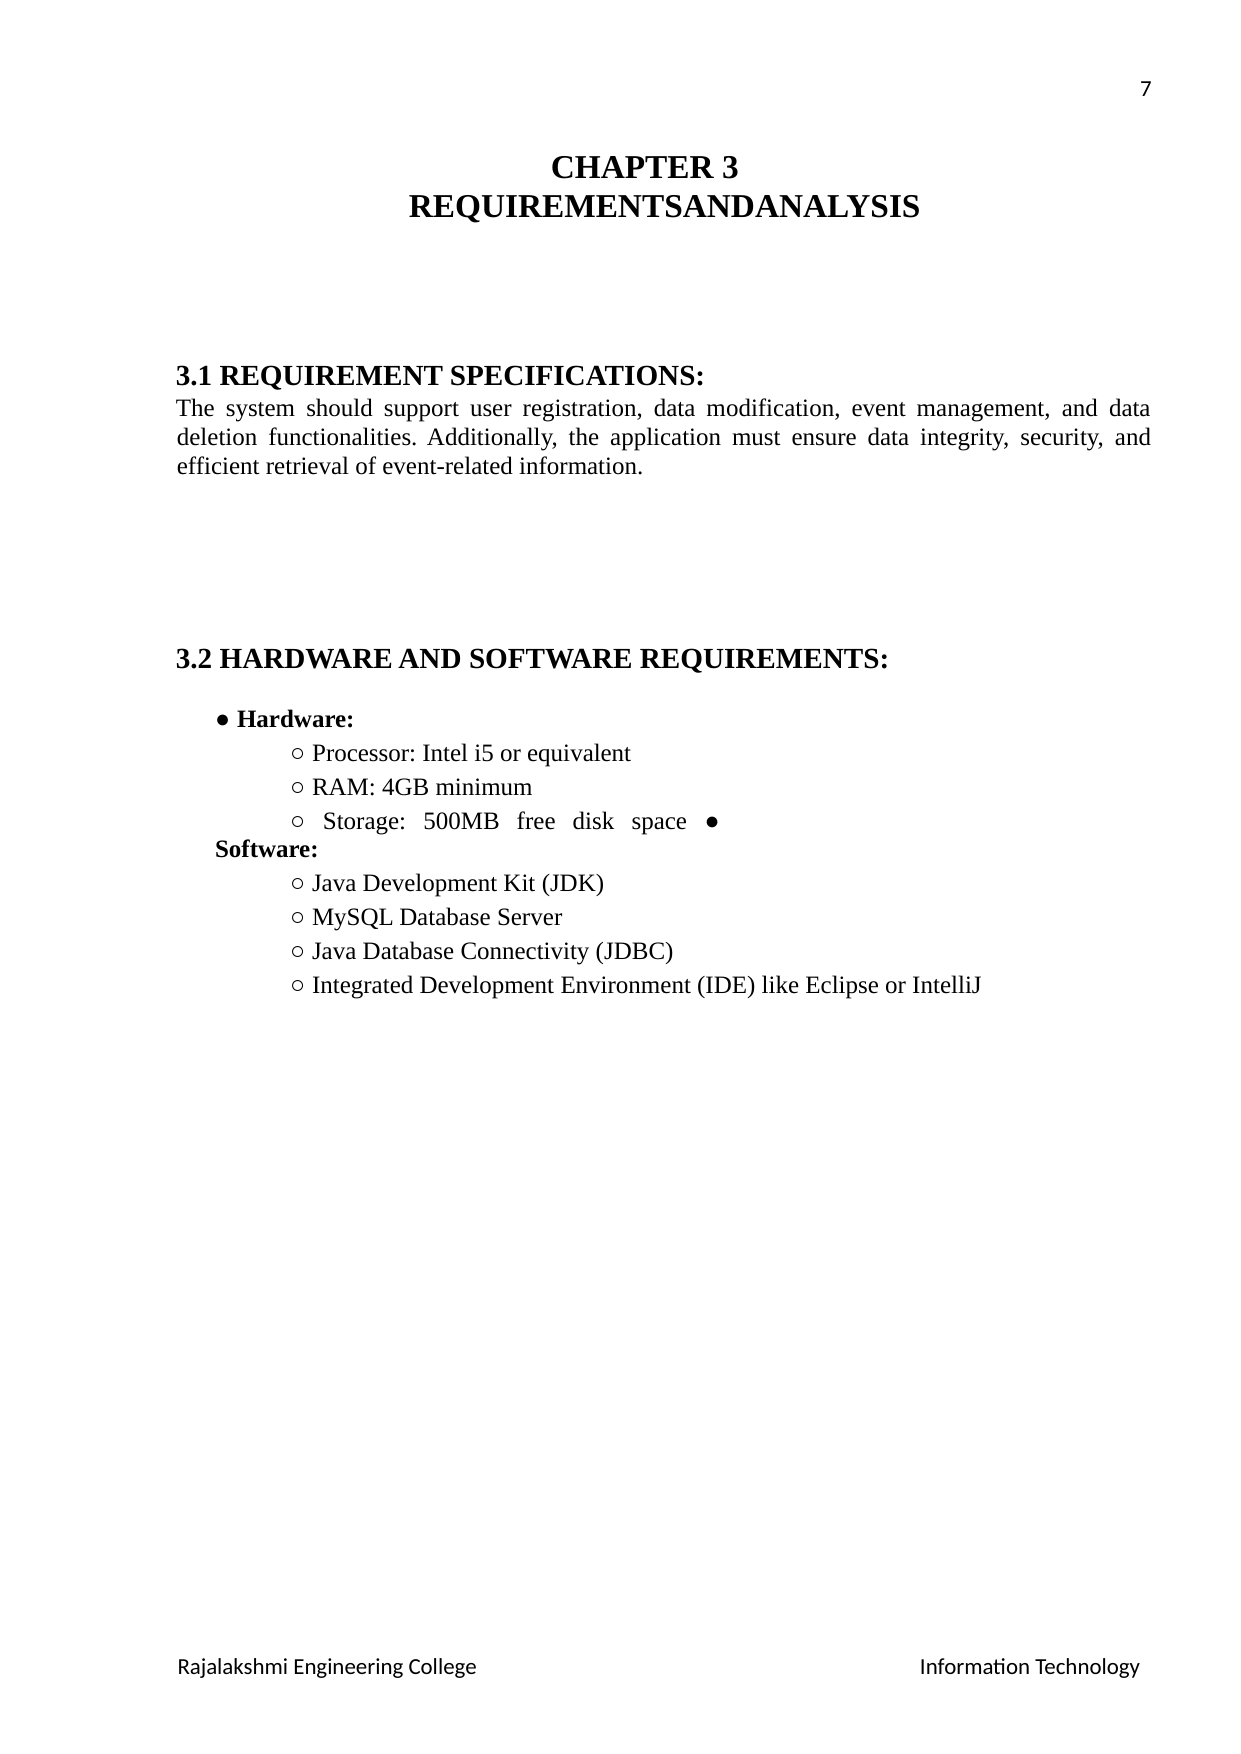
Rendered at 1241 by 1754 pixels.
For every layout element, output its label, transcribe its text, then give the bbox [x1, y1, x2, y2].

subtitle REQUIREMENTSANDANALYSIS [217, 186, 1112, 224]
text ○ Integrated Development Environment (IDE) like Eclipse or IntelliJ [290, 970, 1152, 999]
text ○ MySQL Database Server [290, 902, 1152, 931]
text The system should support user registration, data modification, event management, and data deletion functionalities. Additionally, the application must ensure data integrity, security, and efficient retrieval of event-related information. [176, 393, 1152, 479]
text ○ RAM: 4GB minimum [290, 772, 1152, 801]
text 3.1 REQUIREMENT SPECIFICATIONS: [176, 358, 1152, 391]
text ○ Java Development Kit (JDK) [290, 868, 1152, 897]
text ○ Java Database Connectivity (JDBC) [290, 936, 1152, 965]
text ○ Storage: 500MB free disk space ● Software: [215, 806, 719, 863]
text 3.2 HARDWARE AND SOFTWARE REQUIREMENTS: [176, 641, 1152, 674]
text ● Hardware: [215, 704, 1152, 733]
subtitle CHAPTER 3 [177, 148, 1112, 186]
text ○ Processor: Intel i5 or equivalent [290, 738, 1152, 767]
